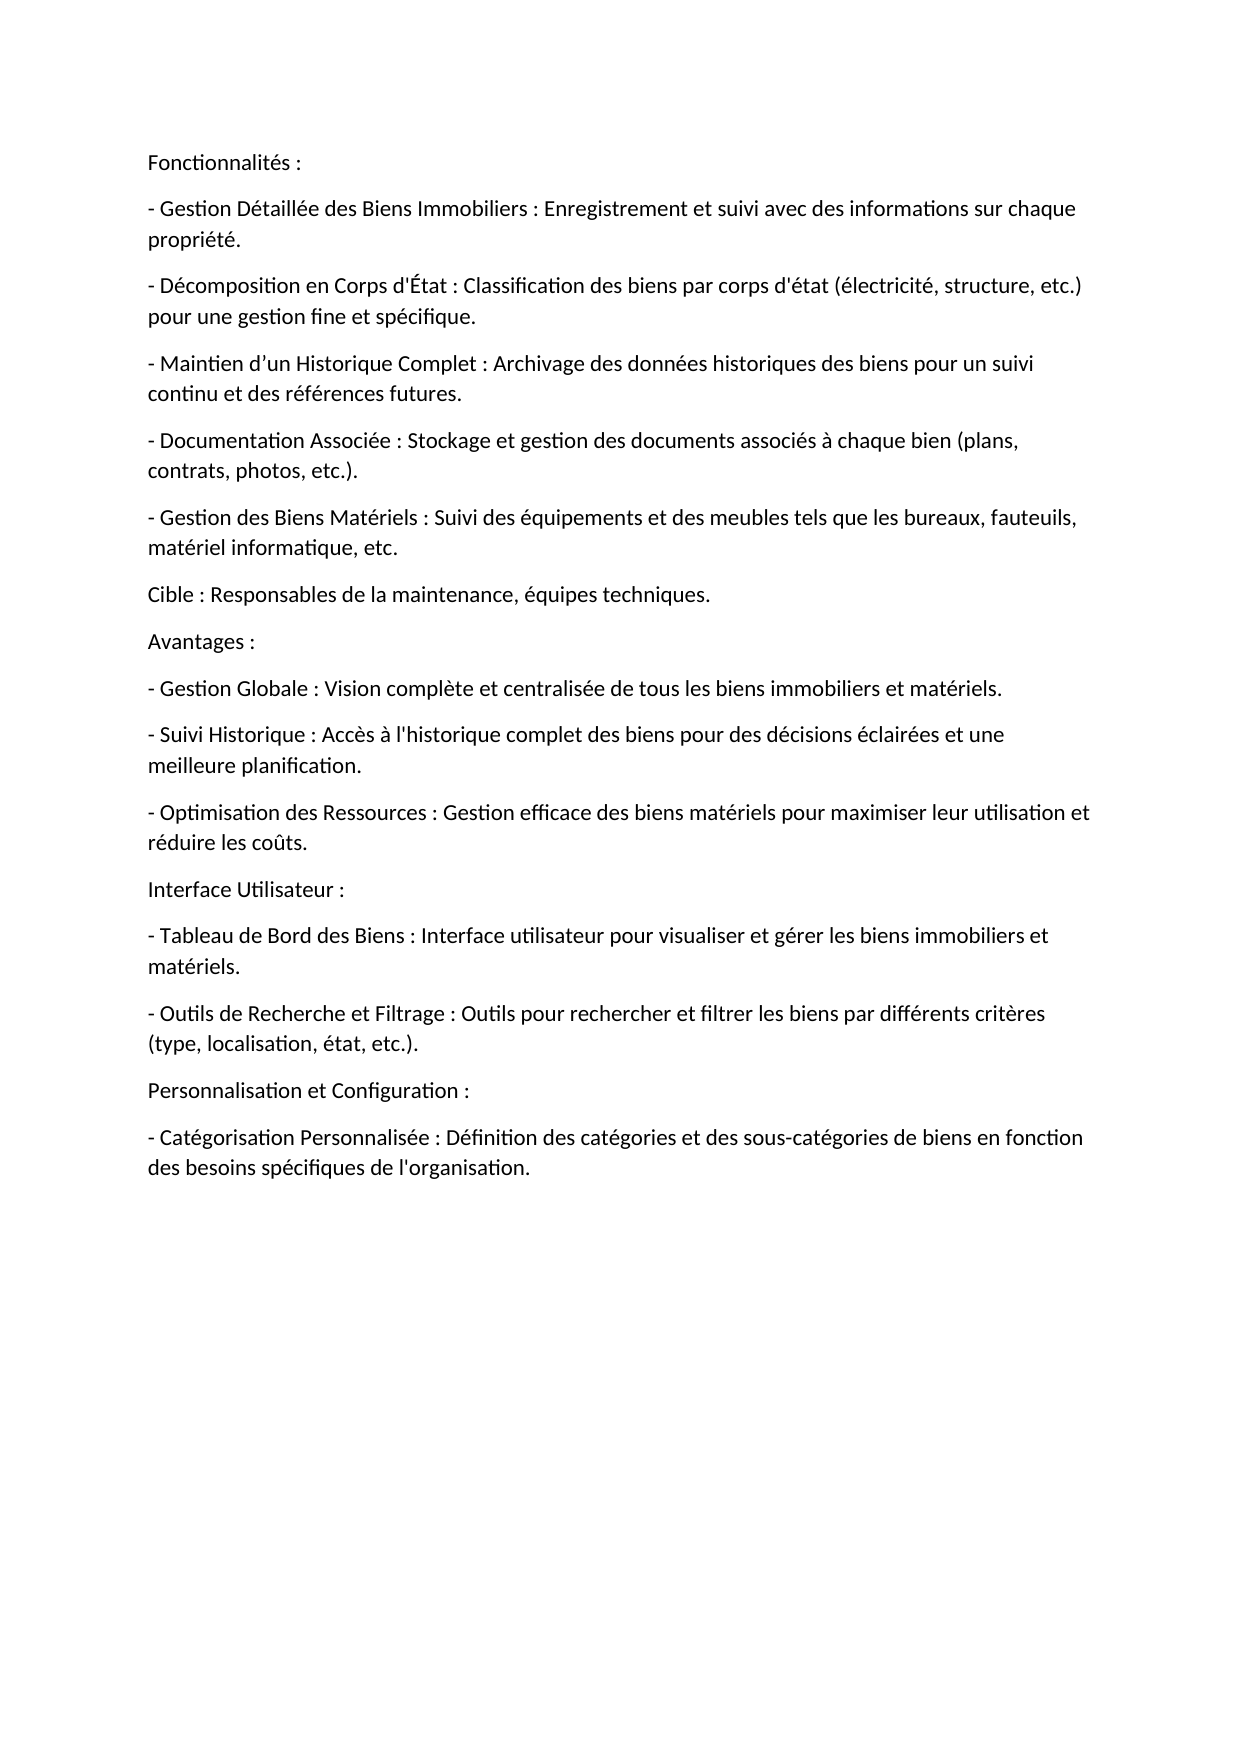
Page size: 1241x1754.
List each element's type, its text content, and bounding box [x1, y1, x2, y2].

text - Décomposition en Corps d'État : Classification des biens par corps d'état (électricité, structure, etc.) pour une gestion fine et spécifique. [148, 272, 1093, 330]
text - Optimisation des Ressources : Gestion efficace des biens matériels pour maximiser leur utilisation et réduire les coûts. [148, 798, 1093, 856]
text Fonctionnalités : [148, 148, 1093, 176]
text - Outils de Recherche et Filtrage : Outils pour rechercher et filtrer les biens par différents critères (type, localisation, état, etc.). [148, 999, 1093, 1057]
text Avantages : [148, 627, 1093, 655]
text - Catégorisation Personnalisée : Définition des catégories et des sous-catégories de biens en fonction des besoins spécifiques de l'organisation. [148, 1123, 1093, 1181]
text - Tableau de Bord des Biens : Interface utilisateur pour visualiser et gérer les biens immobiliers et matériels. [148, 922, 1093, 980]
text Interface Utilisateur : [148, 875, 1093, 903]
text Personnalisation et Configuration : [148, 1076, 1093, 1104]
text - Suivi Historique : Accès à l'historique complet des biens pour des décisions éclairées et une meilleure planification. [148, 721, 1093, 779]
text - Documentation Associée : Stockage et gestion des documents associés à chaque bien (plans, contrats, photos, etc.). [148, 426, 1093, 484]
text - Maintien d’un Historique Complet : Archivage des données historiques des biens pour un suivi continu et des références futures. [148, 349, 1093, 407]
text - Gestion Détaillée des Biens Immobiliers : Enregistrement et suivi avec des informations sur chaque propriété. [148, 194, 1093, 253]
text Cible : Responsables de la maintenance, équipes techniques. [148, 580, 1093, 608]
text - Gestion des Biens Matériels : Suivi des équipements et des meubles tels que les bureaux, fauteuils, matériel informatique, etc. [148, 503, 1093, 561]
text - Gestion Globale : Vision complète et centralisée de tous les biens immobiliers et matériels. [148, 674, 1093, 702]
